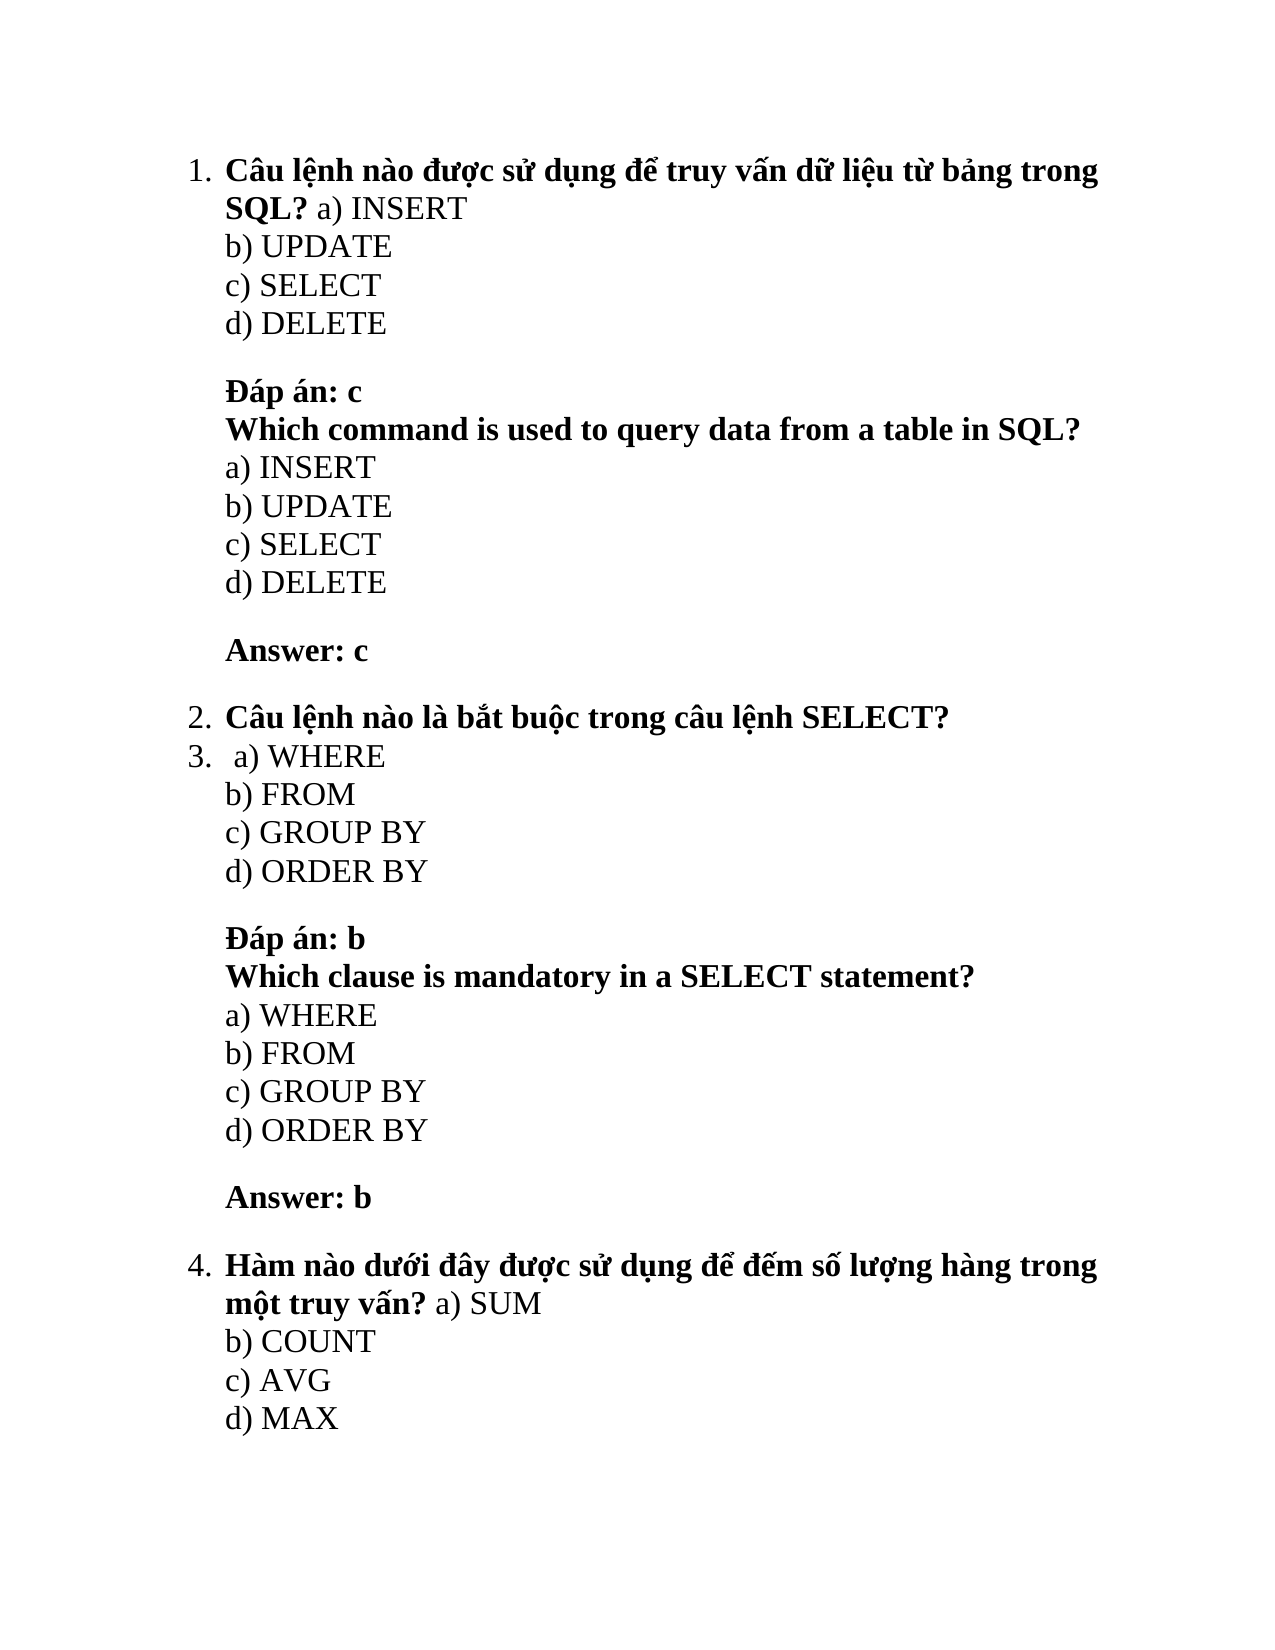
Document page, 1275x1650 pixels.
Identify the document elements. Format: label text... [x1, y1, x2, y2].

text Answer: c [225, 630, 1125, 668]
list Câu lệnh nào là bắt buộc trong câu lệnh SELECT? [187, 697, 1125, 736]
text Answer: b [225, 1177, 1125, 1216]
list Câu lệnh nào được sử dụng để truy vấn dữ liệu từ bảng trong SQL? a) INSERT b) UPDATE c) SELECT d) DELETE [187, 150, 1125, 342]
list Hàm nào dưới đây được sử dụng để đếm số lượng hàng trong một truy vấn? a) SUM b) COUNT c) AVG d) MAX [187, 1245, 1125, 1437]
text Đáp án: b Which clause is mandatory in a SELECT statement? a) WHERE b) FROM c) GROUP BY d) ORDER BY [225, 918, 1125, 1148]
text Đáp án: c Which command is used to query data from a table in SQL? a) INSERT b) UPDATE c) SELECT d) DELETE [225, 371, 1125, 601]
list a) WHERE b) FROM c) GROUP BY d) ORDER BY [187, 736, 1125, 889]
